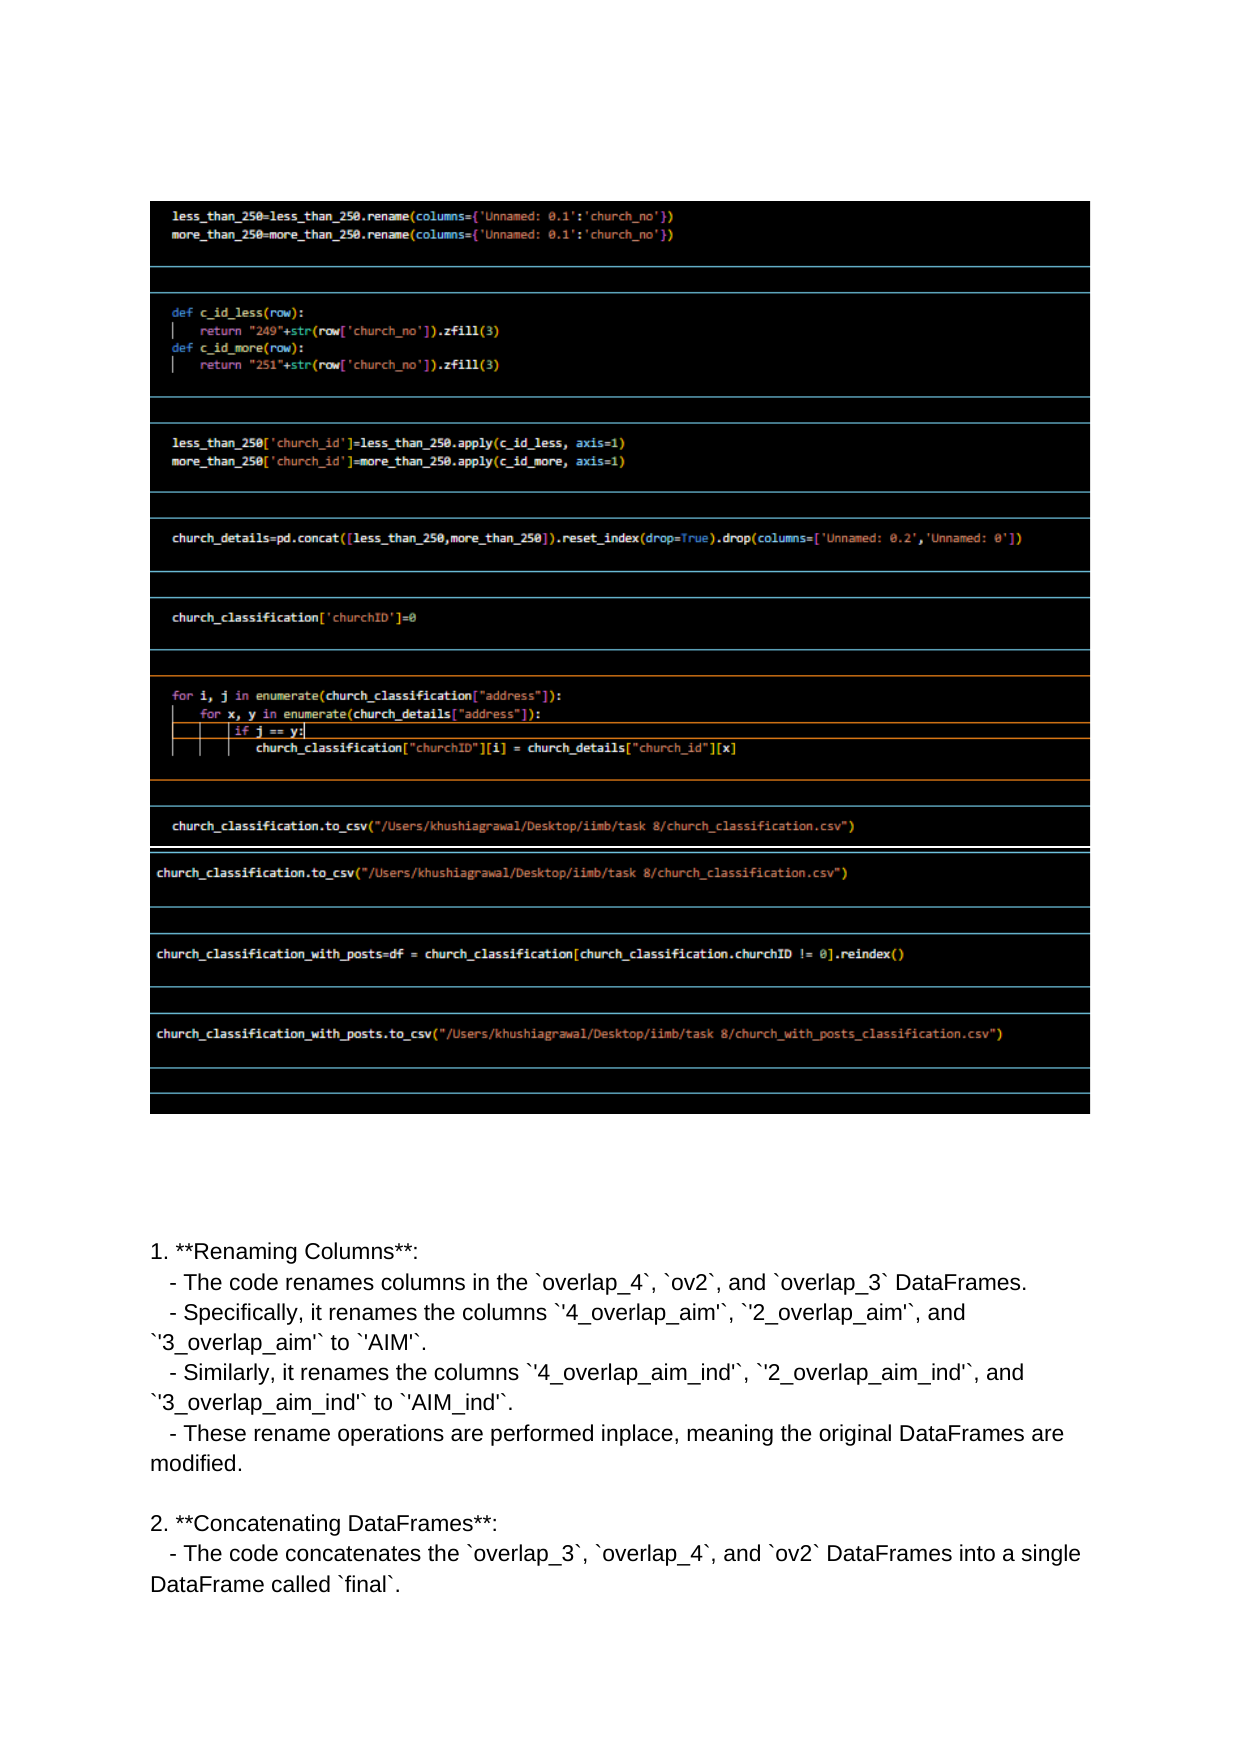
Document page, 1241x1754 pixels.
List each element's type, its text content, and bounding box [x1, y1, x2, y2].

text - Specifically, it renames the columns `'4_overlap_aim'`, `'2_overlap_aim'`, and `'3_overlap_aim'` to `'AIM'`. [150, 1299, 1090, 1355]
text 1. **Renaming Columns**: [150, 1238, 1090, 1264]
text - These rename operations are performed inplace, meaning the original DataFrames are modified. [150, 1419, 1090, 1476]
text - Similarly, it renames the columns `'4_overlap_aim_ind'`, `'2_overlap_aim_ind'`, and `'3_overlap_aim_ind'` to `'AIM_ind'`. [150, 1359, 1090, 1416]
text - The code renames columns in the `overlap_4`, `ov2`, and `overlap_3` DataFrames. [150, 1268, 1090, 1295]
text 2. **Concatenating DataFrames**: [150, 1510, 1090, 1536]
picture [150, 848, 1091, 1114]
picture [150, 201, 1091, 846]
text - The code concatenates the `overlap_3`, `overlap_4`, and `ov2` DataFrames into a single DataFrame called `final`. [150, 1540, 1090, 1597]
